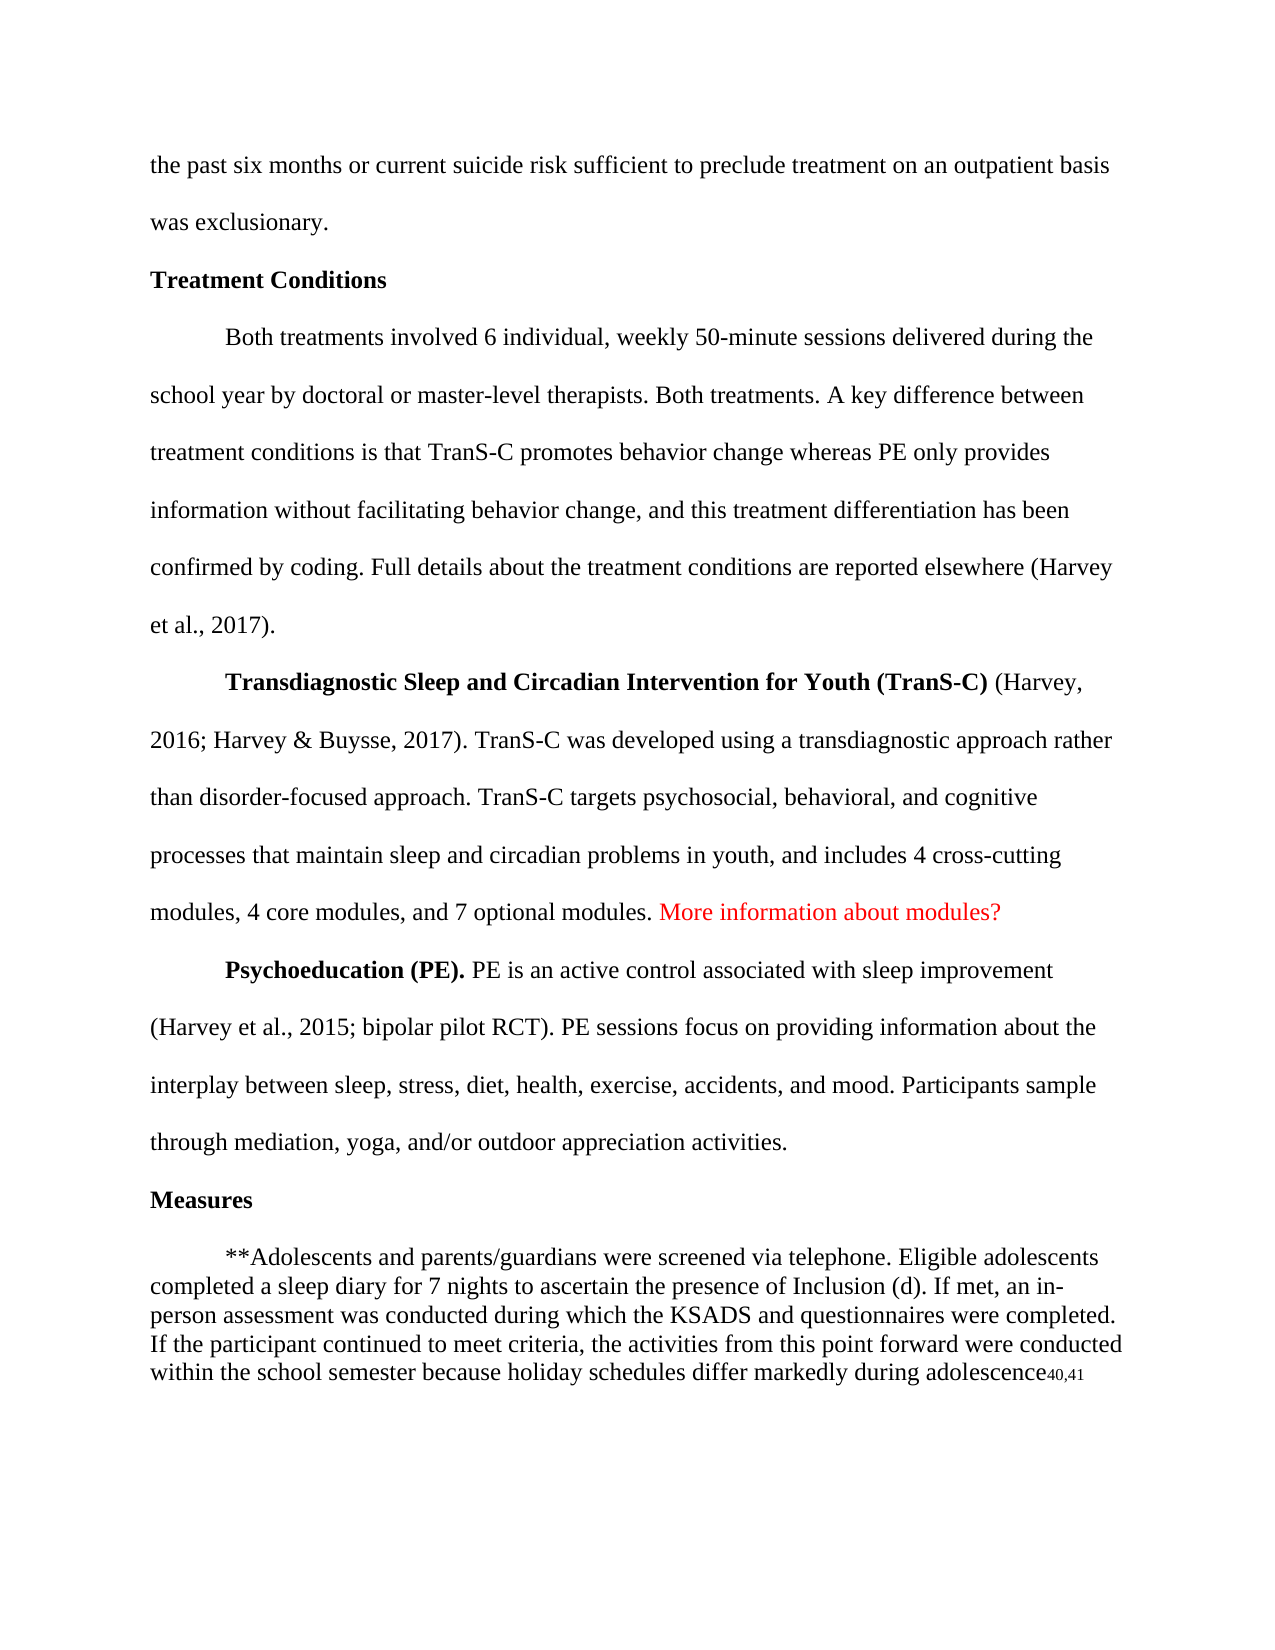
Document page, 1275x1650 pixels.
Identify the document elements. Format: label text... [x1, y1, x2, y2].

text Both treatments involved 6 individual, weekly 50-minute sessions delivered during the school year by doctoral or master-level therapists. Both treatments. A key difference between treatment conditions is that TranS-C promotes behavior change whereas PE only provides information without facilitating behavior change, and this treatment differentiation has been confirmed by coding. Full details about the treatment conditions are reported elsewhere (Harvey et al., 2017). [150, 322, 1125, 639]
text Measures [150, 1185, 1125, 1214]
text Treatment Conditions [150, 265, 1125, 294]
text **Adolescents and parents/guardians were screened via telephone. Eligible adolescents [150, 1242, 1125, 1271]
text If the participant continued to meet criteria, the activities from this point forward were conducted within the school semester because holiday schedules differ markedly during adolescence40,41 [150, 1329, 1125, 1386]
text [150, 150, 1125, 236]
text completed a sleep diary for 7 nights to ascertain the presence of Inclusion (d). If met, an in-person assessment was conducted during which the KSADS and questionnaires were completed. [150, 1271, 1125, 1329]
text Transdiagnostic Sleep and Circadian Intervention for Youth (TranS-C) (Harvey, 2016; Harvey & Buysse, 2017). TranS-C was developed using a transdiagnostic approach rather than disorder-focused approach. TranS-C targets psychosocial, behavioral, and cognitive processes that maintain sleep and circadian problems in youth, and includes 4 cross-cutting modules, 4 core modules, and 7 optional modules. More information about modules? [150, 667, 1125, 926]
text Psychoeducation (PE). PE is an active control associated with sleep improvement (Harvey et al., 2015; bipolar pilot RCT). PE sessions focus on providing information about the interplay between sleep, stress, diet, health, exercise, accidents, and mood. Participants sample through mediation, yoga, and/or outdoor appreciation activities. [150, 955, 1125, 1156]
